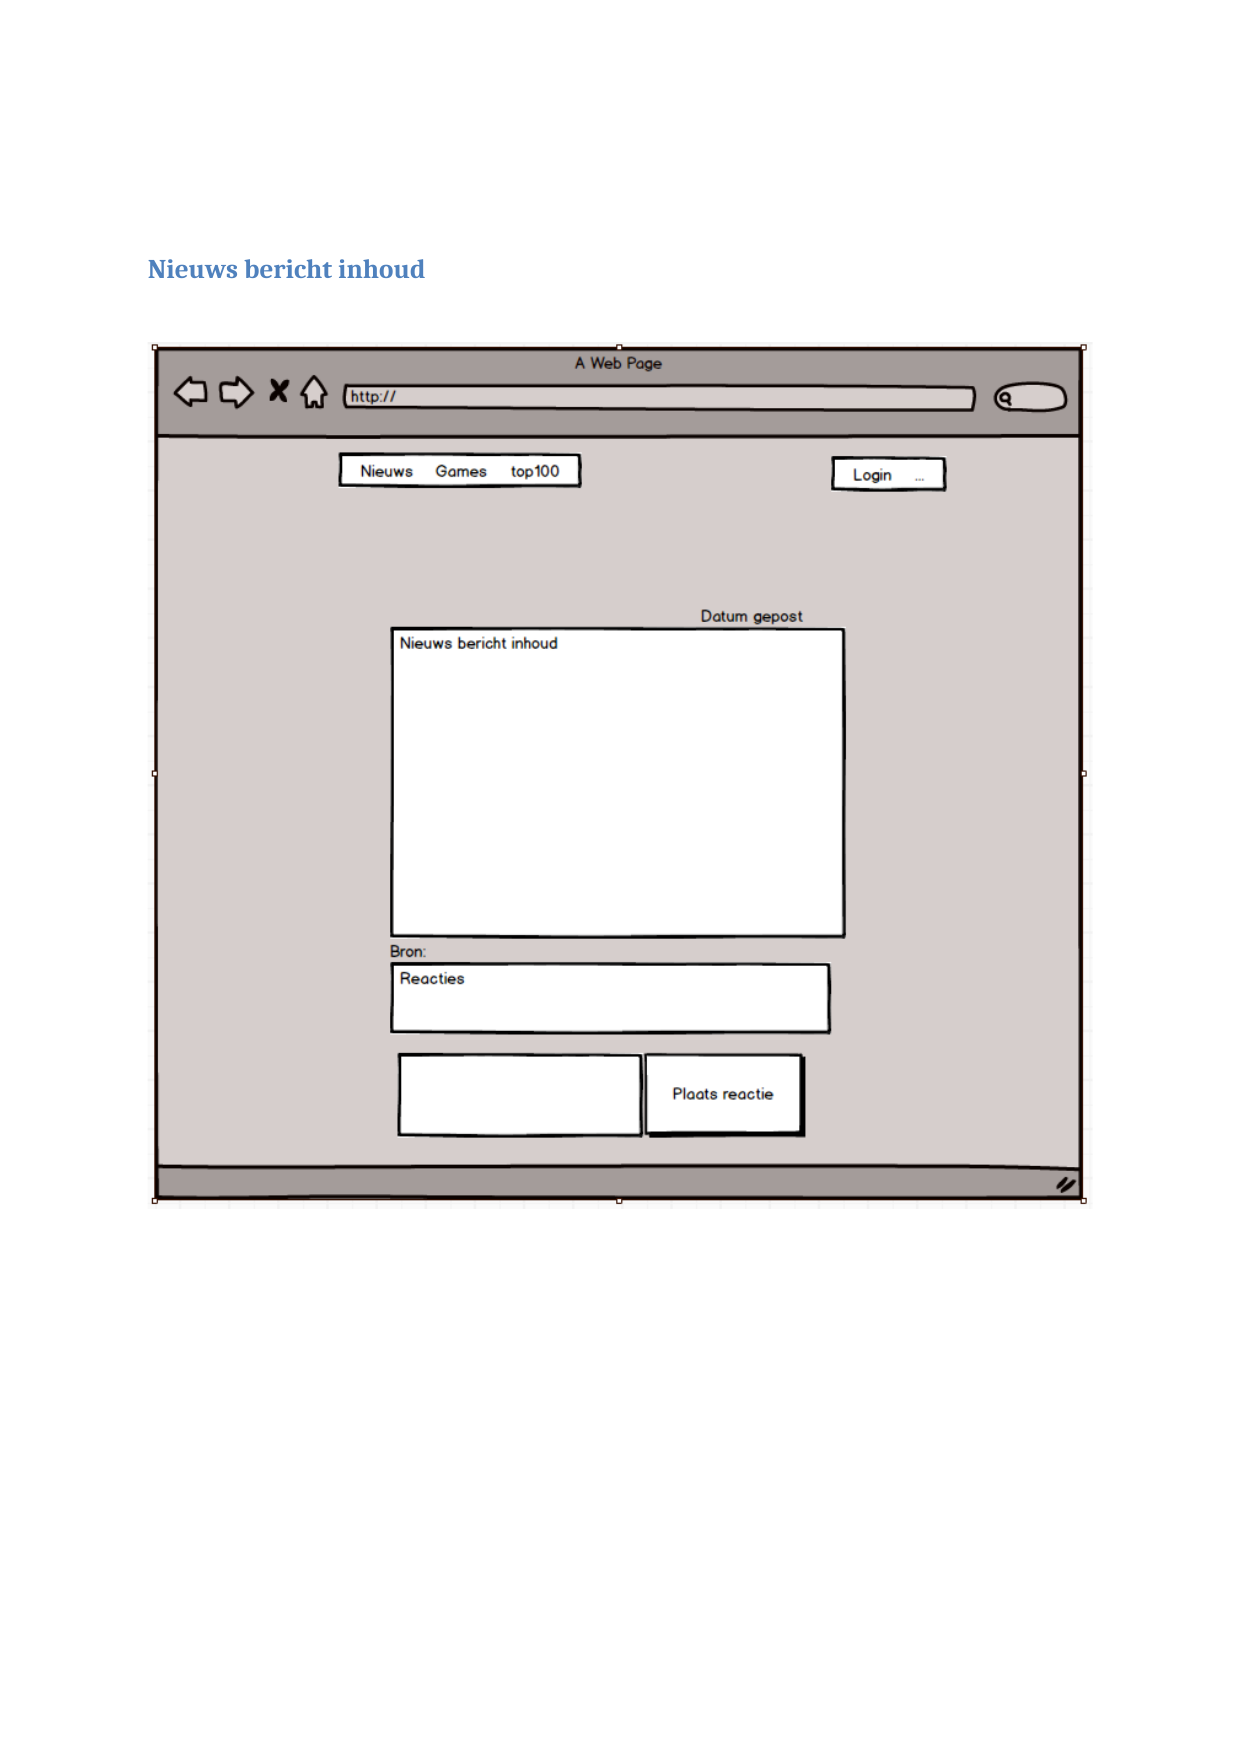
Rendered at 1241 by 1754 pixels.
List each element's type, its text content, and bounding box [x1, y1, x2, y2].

picture [147, 342, 1093, 1209]
subtitle Nieuws bericht inhoud [148, 254, 1093, 285]
